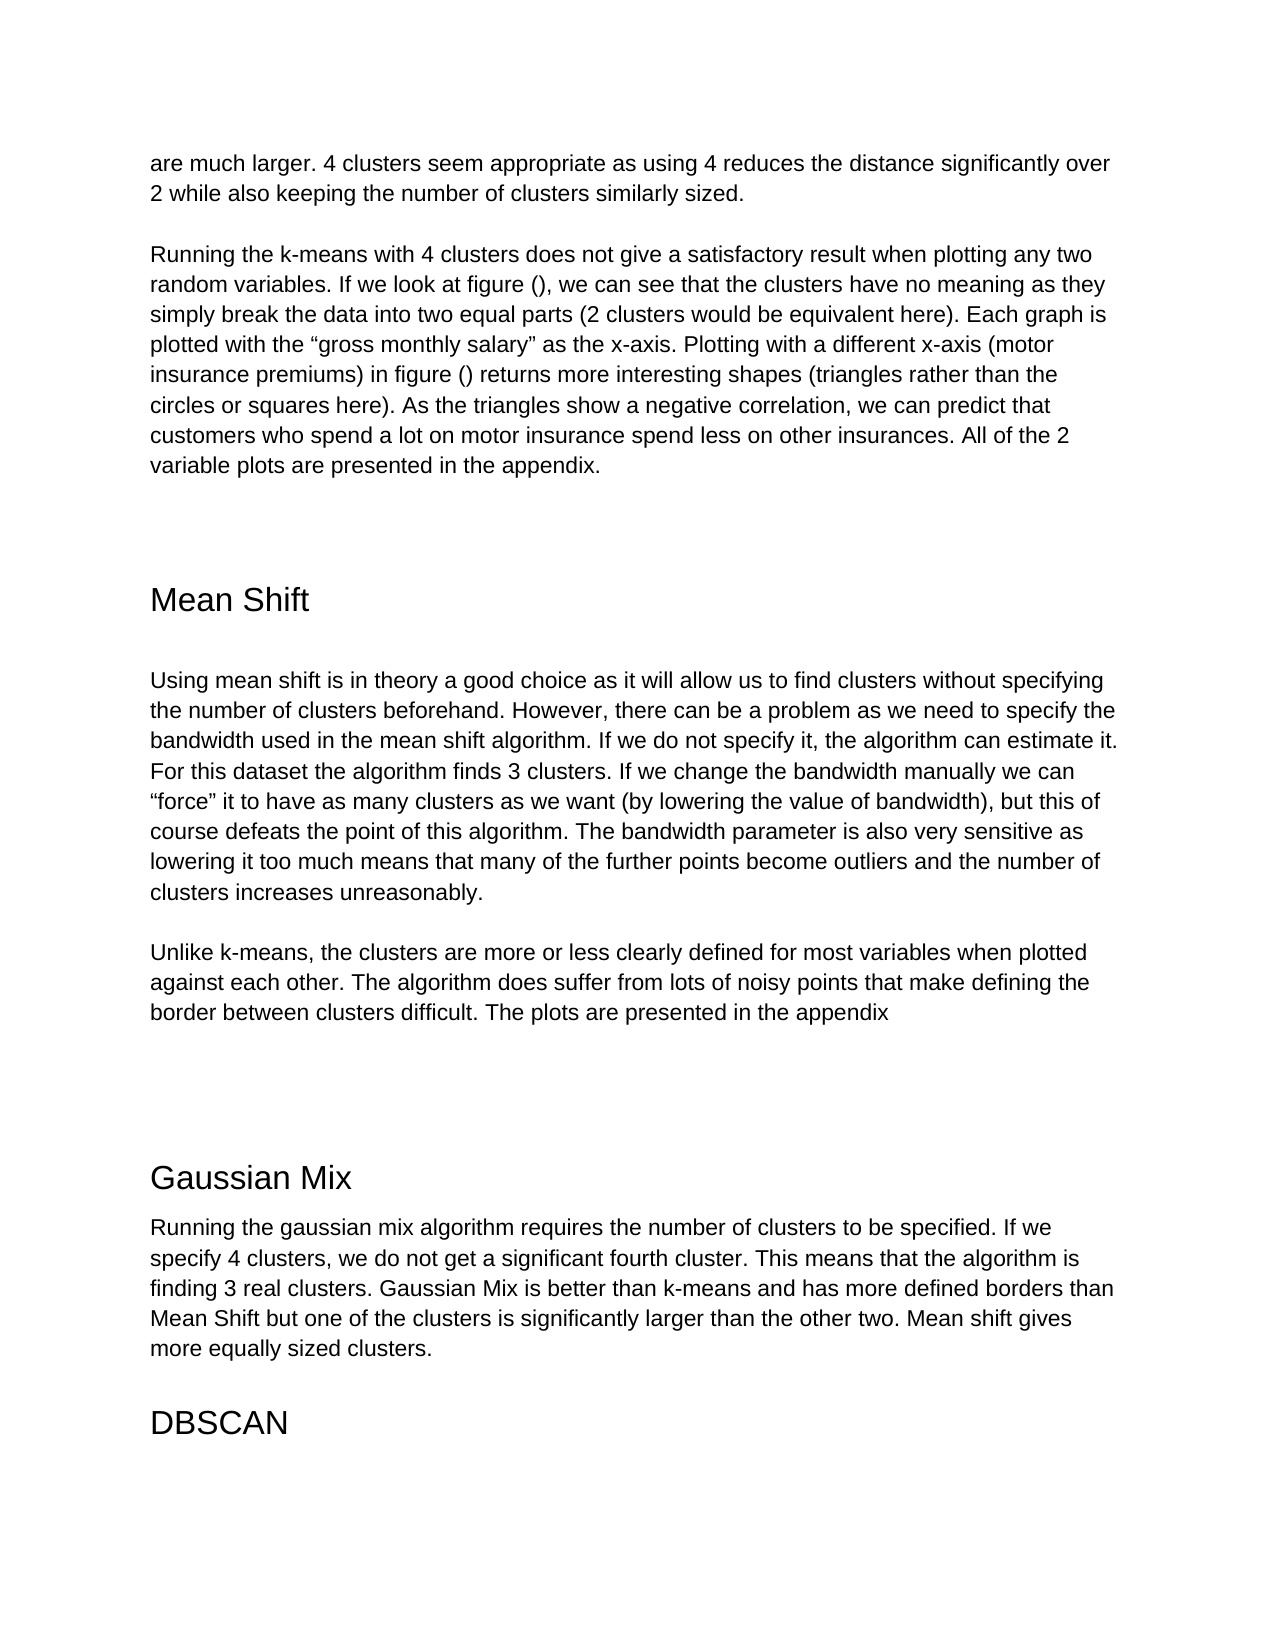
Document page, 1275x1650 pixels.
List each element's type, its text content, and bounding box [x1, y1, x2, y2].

text Running the gaussian mix algorithm requires the number of clusters to be specified. If we specify 4 clusters, we do not get a significant fourth cluster. This means that the algorithm is finding 3 real clusters. Gaussian Mix is better than k-means and has more defined borders than Mean Shift but one of the clusters is significantly larger than the other two. Mean shift gives more equally sized clusters. [150, 1214, 1125, 1362]
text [150, 150, 1125, 207]
text Running the k-means with 4 clusters does not give a satisfactory result when plotting any two random variables. If we look at figure (), we can see that the clusters have no meaning as they simply break the data into two equal parts (2 clusters would be equivalent here). Each graph is plotted with the “gross monthly salary” as the x-axis. Plotting with a different x-axis (motor insurance premiums) in figure () returns more interesting shapes (triangles rather than the circles or squares here). As the triangles show a negative correlation, we can predict that customers who spend a lot on motor insurance spend less on other insurances. All of the 2 variable plots are presented in the appendix. [150, 241, 1125, 478]
text Unlike k-means, the clusters are more or less clearly defined for most variables when plotted against each other. The algorithm does suffer from lots of noisy points that make defining the border between clusters difficult. The plots are presented in the appendix [150, 939, 1125, 1026]
text Using mean shift is in theory a good choice as it will allow us to find clusters without specifying the number of clusters beforehand. However, there can be a problem as we need to specify the bandwidth used in the mean shift algorithm. If we do not specify it, the algorithm can estimate it. For this dataset the algorithm finds 3 clusters. If we change the bandwidth manually we can “force” it to have as many clusters as we want (by lowering the value of bandwidth), but this of course defeats the point of this algorithm. The bandwidth parameter is also very sensitive as lowering it too much means that many of the further points become outliers and the number of clusters increases unreasonably. [150, 667, 1125, 905]
subtitle Gaussian Mix [150, 1158, 1125, 1196]
subtitle Mean Shift [150, 580, 1125, 619]
subtitle DBSCAN [150, 1403, 1125, 1441]
